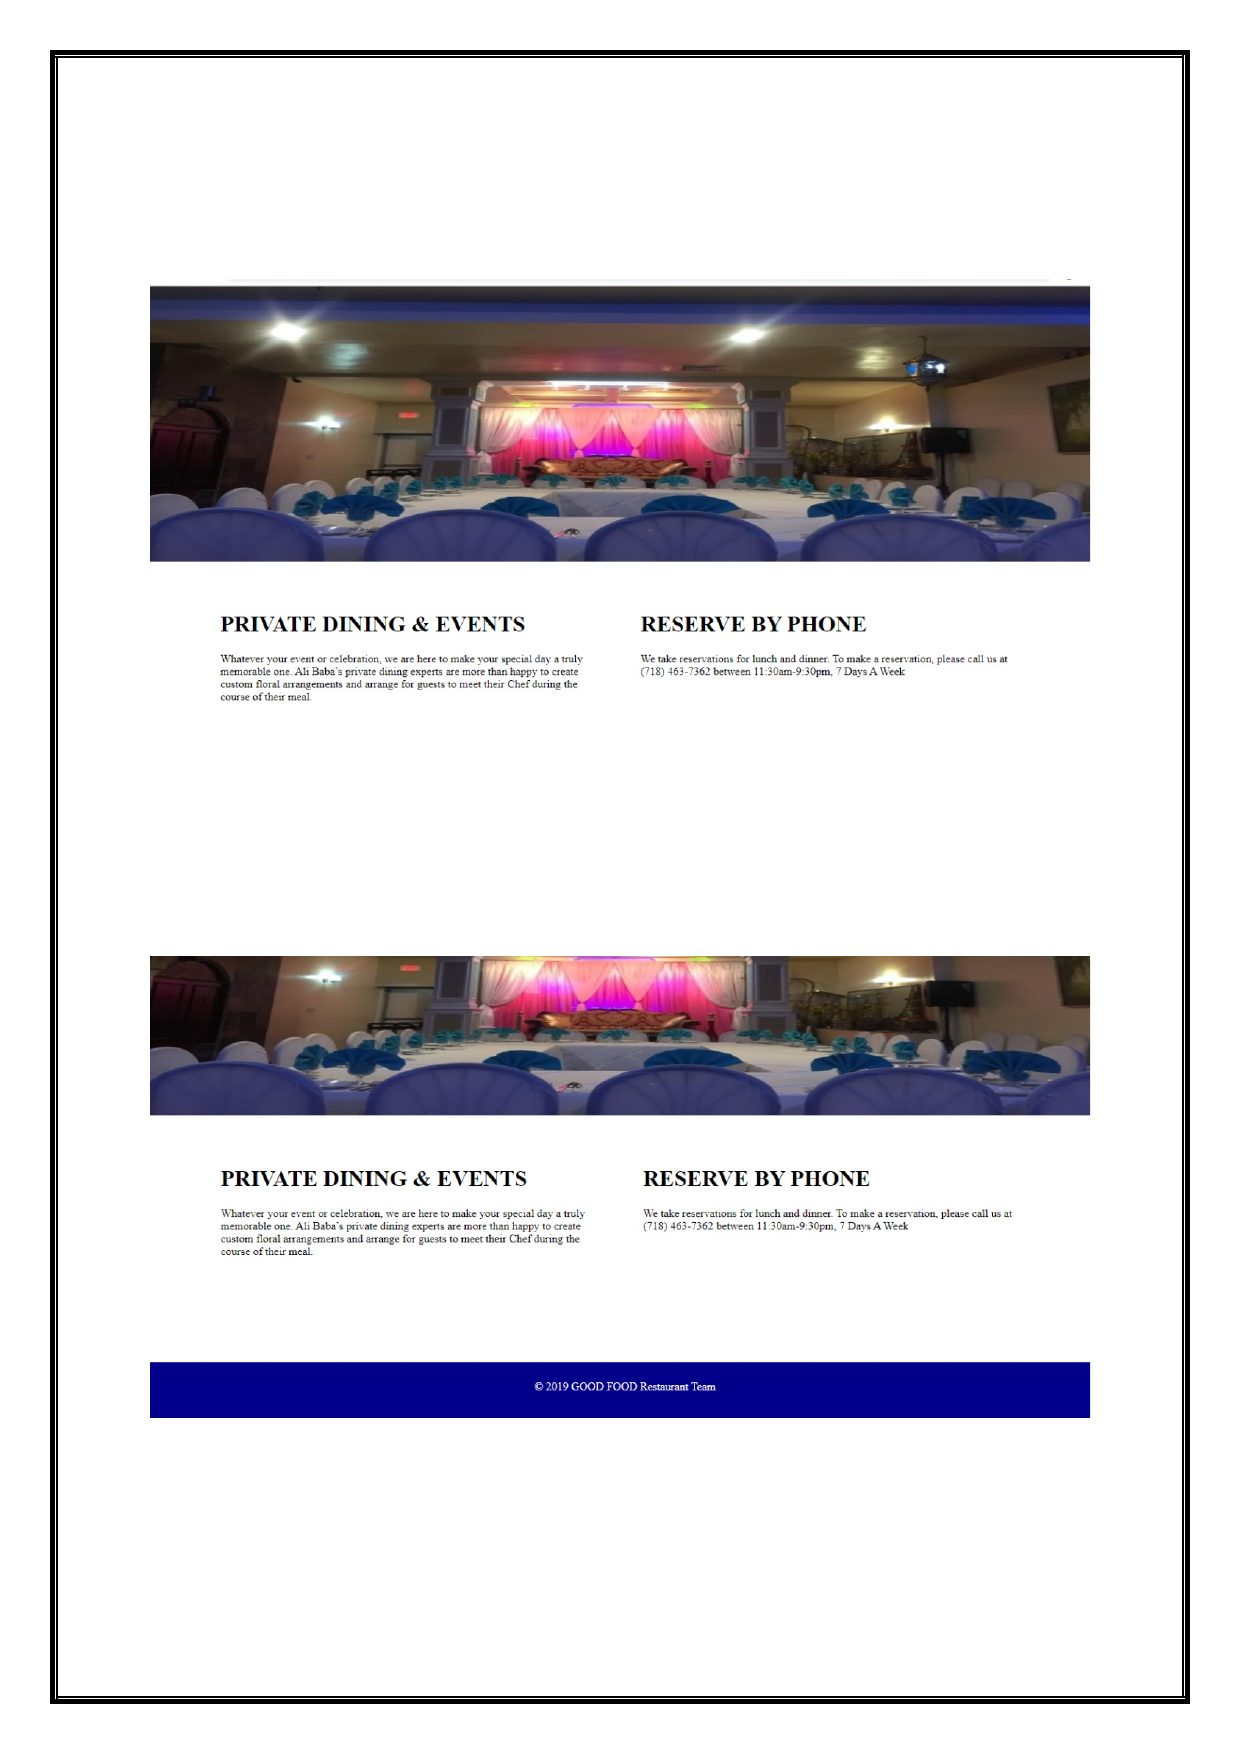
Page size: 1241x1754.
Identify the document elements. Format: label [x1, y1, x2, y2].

picture [150, 956, 1091, 1418]
picture [150, 279, 1091, 737]
